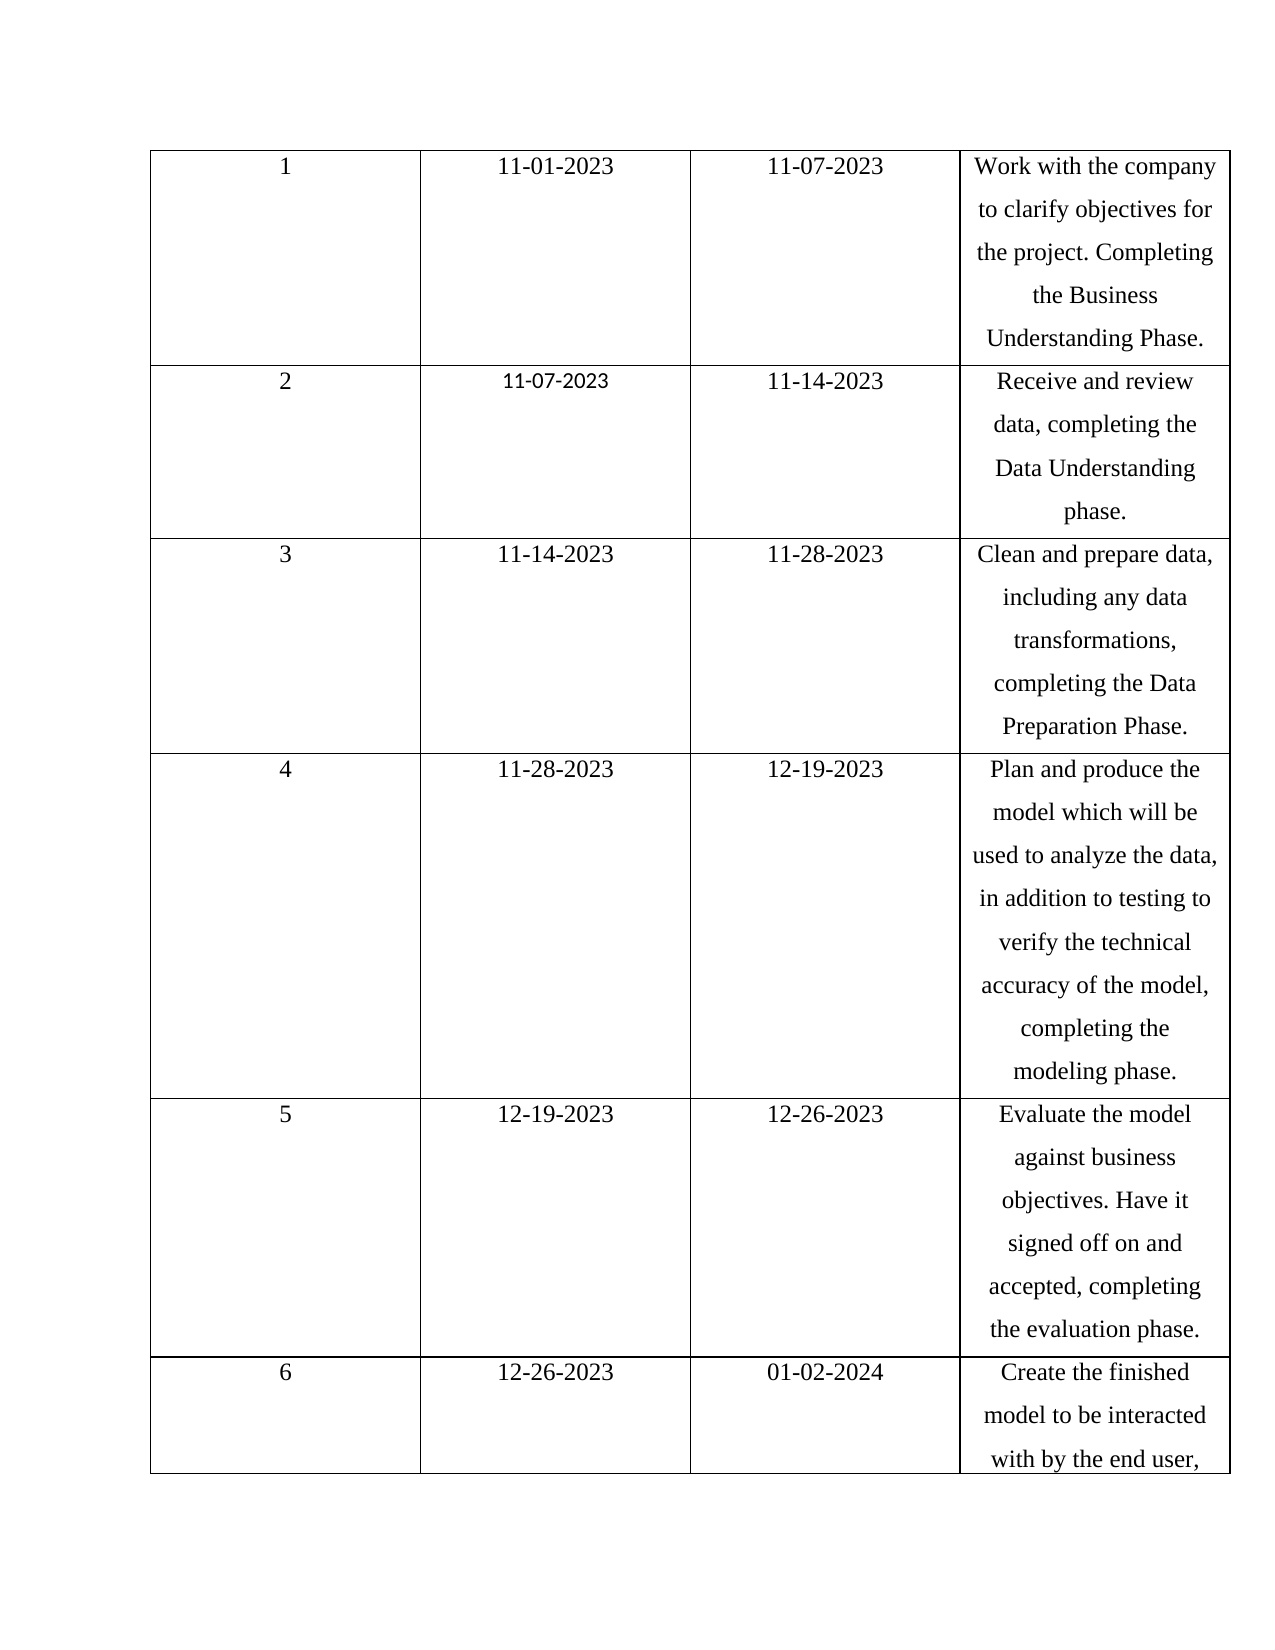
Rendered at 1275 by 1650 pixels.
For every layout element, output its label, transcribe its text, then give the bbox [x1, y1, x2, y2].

table_cell 11-07-2023 [691, 151, 959, 365]
table_cell 12-19-2023 [421, 1099, 690, 1356]
table_cell 1 [151, 151, 420, 365]
table_cell 11-14-2023 [691, 366, 959, 538]
table_cell 3 [151, 539, 420, 753]
table_cell 12-26-2023 [691, 1099, 959, 1356]
table_cell 11-28-2023 [421, 754, 690, 1098]
table_cell 6 [151, 1358, 420, 1472]
table_cell 11-14-2023 [421, 539, 690, 753]
table_cell Clean and prepare data, including any data transformations, completing the Data Preparation Phase. [961, 539, 1229, 753]
table_cell Plan and produce the model which will be used to analyze the data, in addition to testing to verify the technical accuracy of the model, completing the modeling phase. [961, 754, 1229, 1098]
table_cell Evaluate the model against business objectives. Have it signed off on and accepted, completing the evaluation phase. [961, 1099, 1229, 1356]
table_cell 01-02-2024 [691, 1358, 959, 1472]
table_cell 4 [151, 754, 420, 1098]
table_cell 11-01-2023 [421, 151, 690, 365]
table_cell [961, 1358, 1229, 1472]
table_cell Work with the company to clarify objectives for the project. Completing the Business Understanding Phase. [961, 151, 1229, 365]
table_cell 5 [151, 1099, 420, 1356]
table_cell Receive and review data, completing the Data Understanding phase. [961, 366, 1229, 538]
table_cell 2 [151, 366, 420, 538]
table_cell 12-26-2023 [421, 1358, 690, 1472]
table_cell 11-07-2023 [421, 366, 690, 538]
table_cell 12-19-2023 [691, 754, 959, 1098]
table_cell 11-28-2023 [691, 539, 959, 753]
